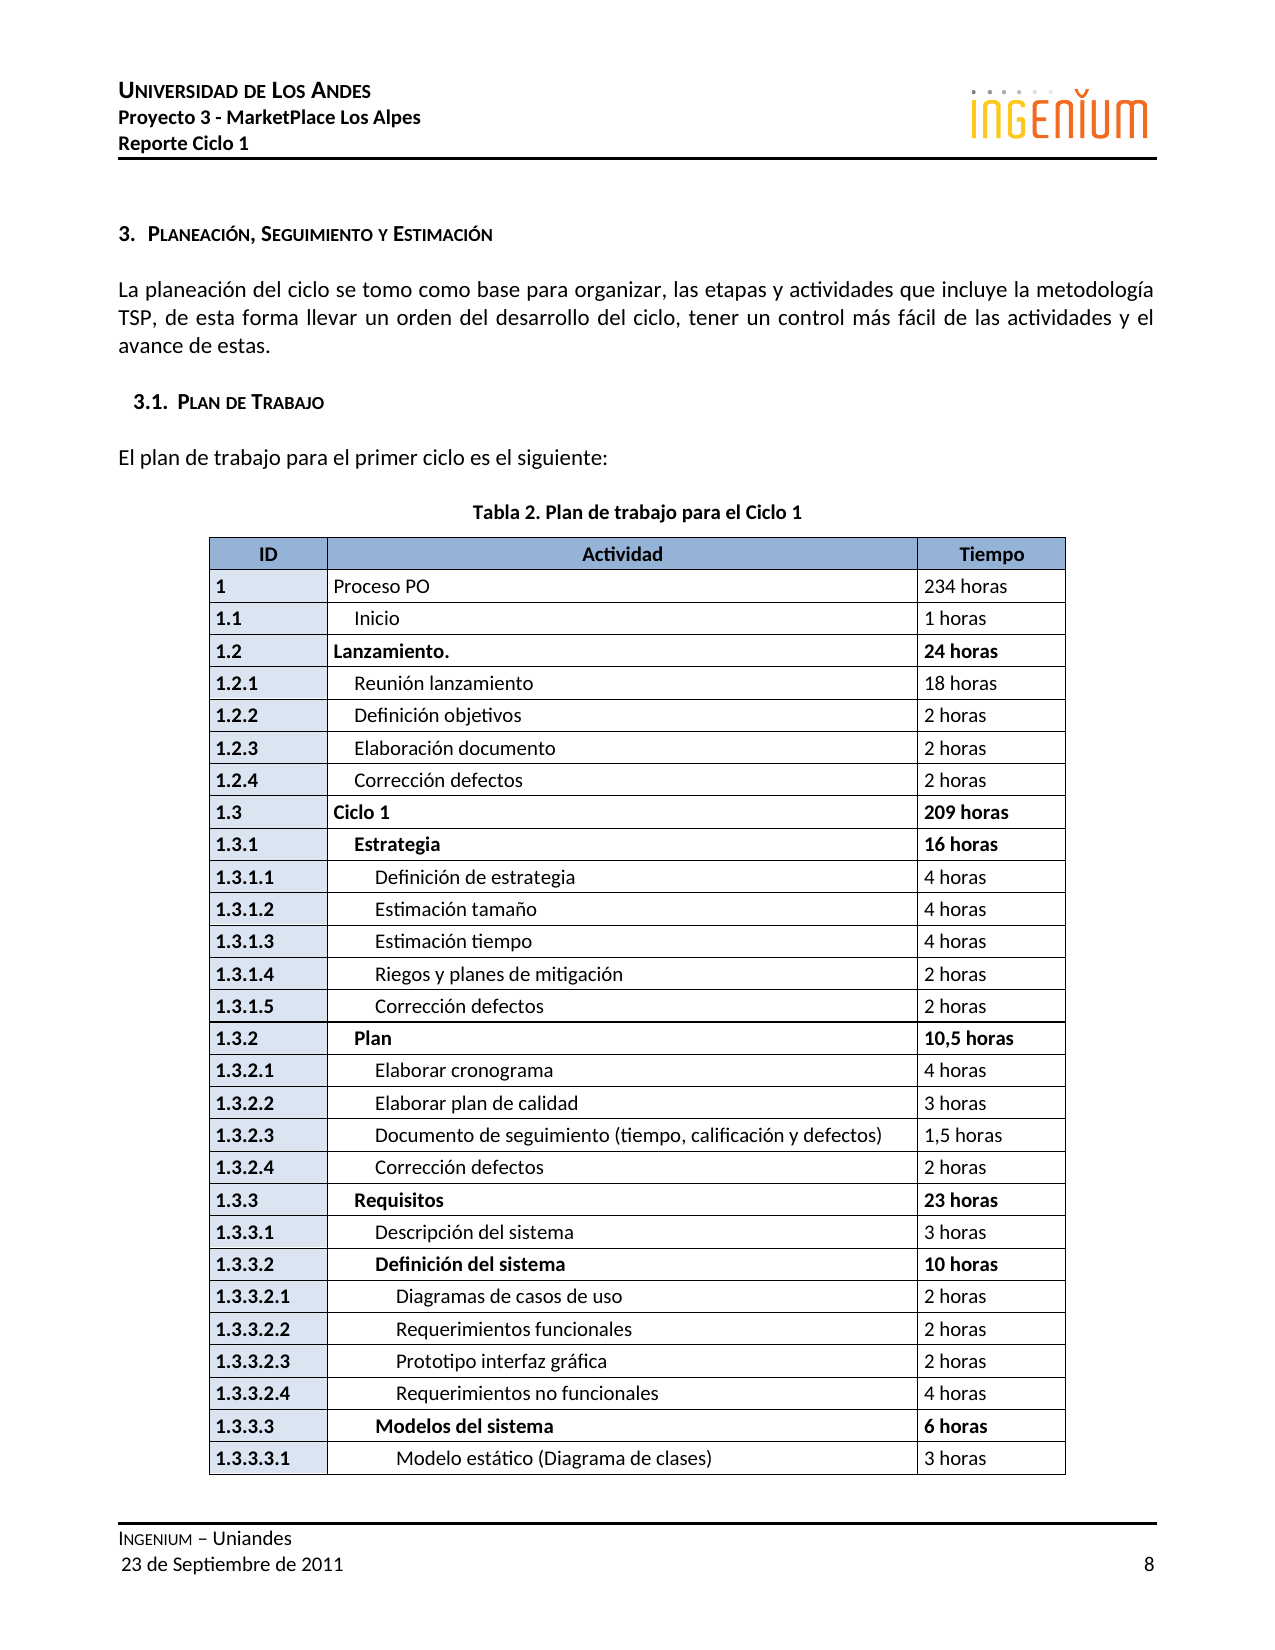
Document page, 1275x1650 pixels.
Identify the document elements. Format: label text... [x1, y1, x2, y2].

table_cell 1.2.3 [210, 732, 327, 763]
picture [971, 89, 1154, 150]
table_cell 4 horas [918, 1378, 1065, 1409]
table_cell 1.3.2.2 [210, 1087, 327, 1118]
table_cell 4 horas [918, 893, 1065, 924]
table_cell Modelos del sistema [328, 1410, 917, 1441]
table_cell Prototipo interfaz gráfica [328, 1345, 917, 1377]
table_cell Estimación tamaño [328, 893, 917, 924]
table_cell 1.2.4 [210, 764, 327, 795]
table_cell 1 horas [918, 603, 1065, 634]
table_cell 1.3.2.3 [210, 1119, 327, 1151]
table_cell 1.3.3.2 [210, 1249, 327, 1280]
table_cell 1.3.2.1 [210, 1055, 327, 1086]
list Planeación, Seguimiento y Estimación [118, 219, 1157, 247]
table_cell 2 horas [918, 1152, 1065, 1183]
table_cell Modelo estático (Diagrama de clases) [328, 1442, 917, 1473]
table_cell 1.2 [210, 635, 327, 666]
table_cell Lanzamiento. [328, 635, 917, 666]
text El plan de trabajo para el primer ciclo es el siguiente: [118, 443, 1157, 471]
table_cell 1.3.1.3 [210, 926, 327, 957]
table_cell 1.1 [210, 603, 327, 634]
table_cell 1,5 horas [918, 1119, 1065, 1151]
table_cell Corrección defectos [328, 1152, 917, 1183]
table_cell 16 horas [918, 829, 1065, 860]
table_cell 1.3.3.2.3 [210, 1345, 327, 1377]
table_cell 1.3 [210, 796, 327, 828]
table_header Tiempo [918, 538, 1065, 569]
table_cell 1.3.1.4 [210, 958, 327, 989]
table_cell 209 horas [918, 796, 1065, 828]
table_cell 1.3.3.2.1 [210, 1281, 327, 1312]
table_cell 1.3.3 [210, 1184, 327, 1215]
table_cell 2 horas [918, 990, 1065, 1021]
table_cell Elaborar plan de calidad [328, 1087, 917, 1118]
table_cell 2 horas [918, 700, 1065, 731]
table_cell Documento de seguimiento (tiempo, calificación y defectos) [328, 1119, 917, 1151]
table_cell 1.3.2.4 [210, 1152, 327, 1183]
table_cell Proceso PO [328, 570, 917, 602]
table_cell 2 horas [918, 1313, 1065, 1344]
table_cell 1.3.1.5 [210, 990, 327, 1021]
table_cell Corrección defectos [328, 990, 917, 1021]
table_cell 3 horas [918, 1216, 1065, 1247]
table_cell 1.3.1.1 [210, 861, 327, 892]
table_header ID [210, 538, 327, 569]
table_cell Diagramas de casos de uso [328, 1281, 917, 1312]
table_cell Descripción del sistema [328, 1216, 917, 1247]
table_cell Corrección defectos [328, 764, 917, 795]
table_cell 1.2.1 [210, 667, 327, 698]
table_header Actividad [328, 538, 917, 569]
table_cell Plan [328, 1023, 917, 1054]
table_cell 1.3.3.2.2 [210, 1313, 327, 1344]
table_cell 6 horas [918, 1410, 1065, 1441]
table_cell 4 horas [918, 926, 1065, 957]
table_cell Inicio [328, 603, 917, 634]
table_cell 2 horas [918, 764, 1065, 795]
table_cell Ciclo 1 [328, 796, 917, 828]
table_cell Requerimientos no funcionales [328, 1378, 917, 1409]
table_cell 3 horas [918, 1087, 1065, 1118]
table_cell Requerimientos funcionales [328, 1313, 917, 1344]
table_cell 2 horas [918, 958, 1065, 989]
table_cell 2 horas [918, 1281, 1065, 1312]
table_cell 4 horas [918, 1055, 1065, 1086]
table_cell 1.3.3.3 [210, 1410, 327, 1441]
table_cell 1.3.3.2.4 [210, 1378, 327, 1409]
table_cell Definición del sistema [328, 1249, 917, 1280]
table_cell Definición objetivos [328, 700, 917, 731]
table_cell 10 horas [918, 1249, 1065, 1280]
table_cell 23 horas [918, 1184, 1065, 1215]
table_cell Definición de estrategia [328, 861, 917, 892]
table_cell Estimación tiempo [328, 926, 917, 957]
table_cell 1.3.1.2 [210, 893, 327, 924]
table_cell 1.3.2 [210, 1023, 327, 1054]
table_cell 4 horas [918, 861, 1065, 892]
table_cell Elaboración documento [328, 732, 917, 763]
text Tabla 2. Plan de trabajo para el Ciclo 1 [118, 499, 1157, 524]
table_cell 2 horas [918, 732, 1065, 763]
table_cell 10,5 horas [918, 1023, 1065, 1054]
table_cell 1.3.1 [210, 829, 327, 860]
table_cell 3 horas [918, 1442, 1065, 1473]
table_cell 18 horas [918, 667, 1065, 698]
table_cell Riegos y planes de mitigación [328, 958, 917, 989]
table_cell 1.2.2 [210, 700, 327, 731]
table_cell 24 horas [918, 635, 1065, 666]
table_cell Requisitos [328, 1184, 917, 1215]
table_cell Elaborar cronograma [328, 1055, 917, 1086]
table_cell 1.3.3.1 [210, 1216, 327, 1247]
table_cell Estrategia [328, 829, 917, 860]
table_cell 1 [210, 570, 327, 602]
table_cell Reunión lanzamiento [328, 667, 917, 698]
table_cell 1.3.3.3.1 [210, 1442, 327, 1473]
list Plan de Trabajo [133, 387, 1157, 415]
table_cell 234 horas [918, 570, 1065, 602]
table_cell 2 horas [918, 1345, 1065, 1377]
